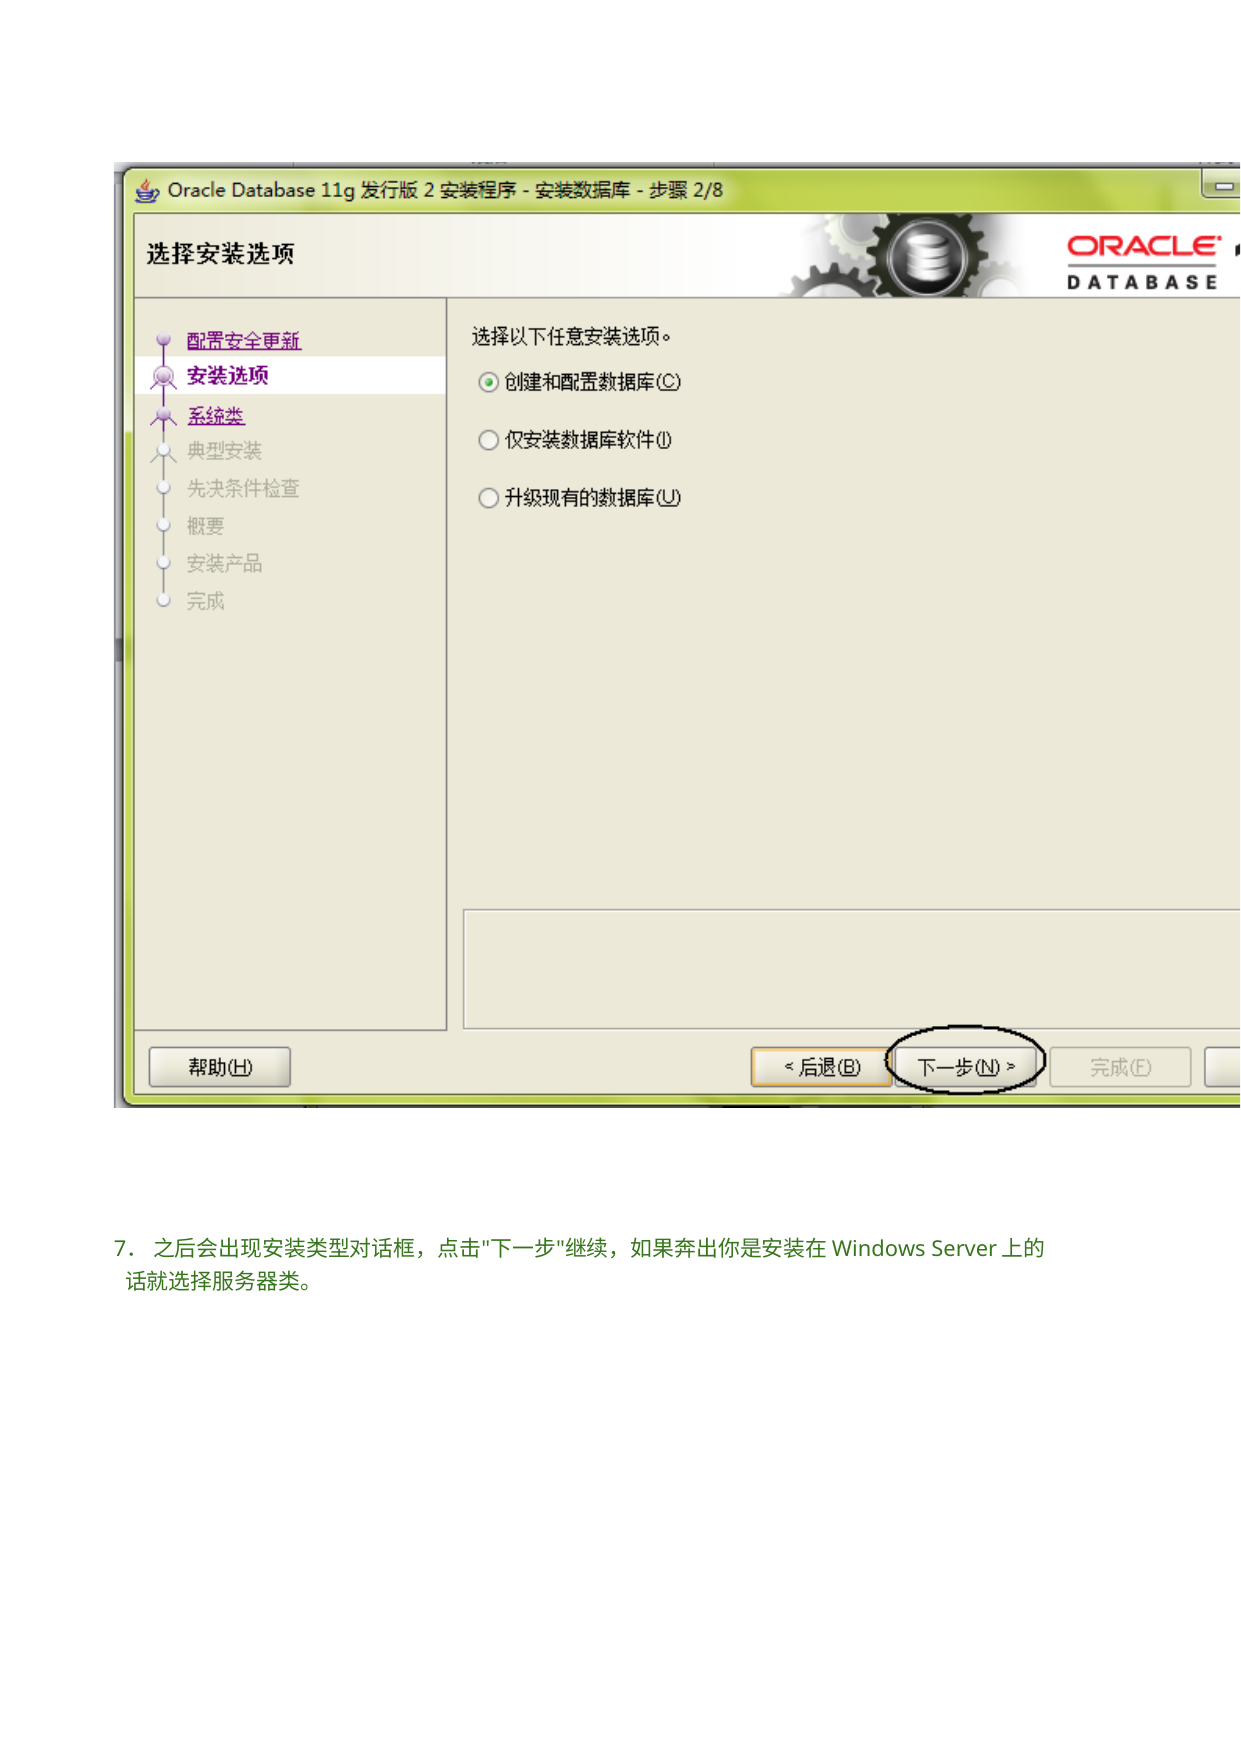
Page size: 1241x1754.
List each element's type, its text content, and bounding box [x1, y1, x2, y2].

text 7． 之后会出现安装类型对话框，点击"下一步"继续，如果奔出你是安装在Windows Server上的话就选择服务器类。 [114, 1231, 1053, 1296]
picture [113, 162, 1241, 1108]
